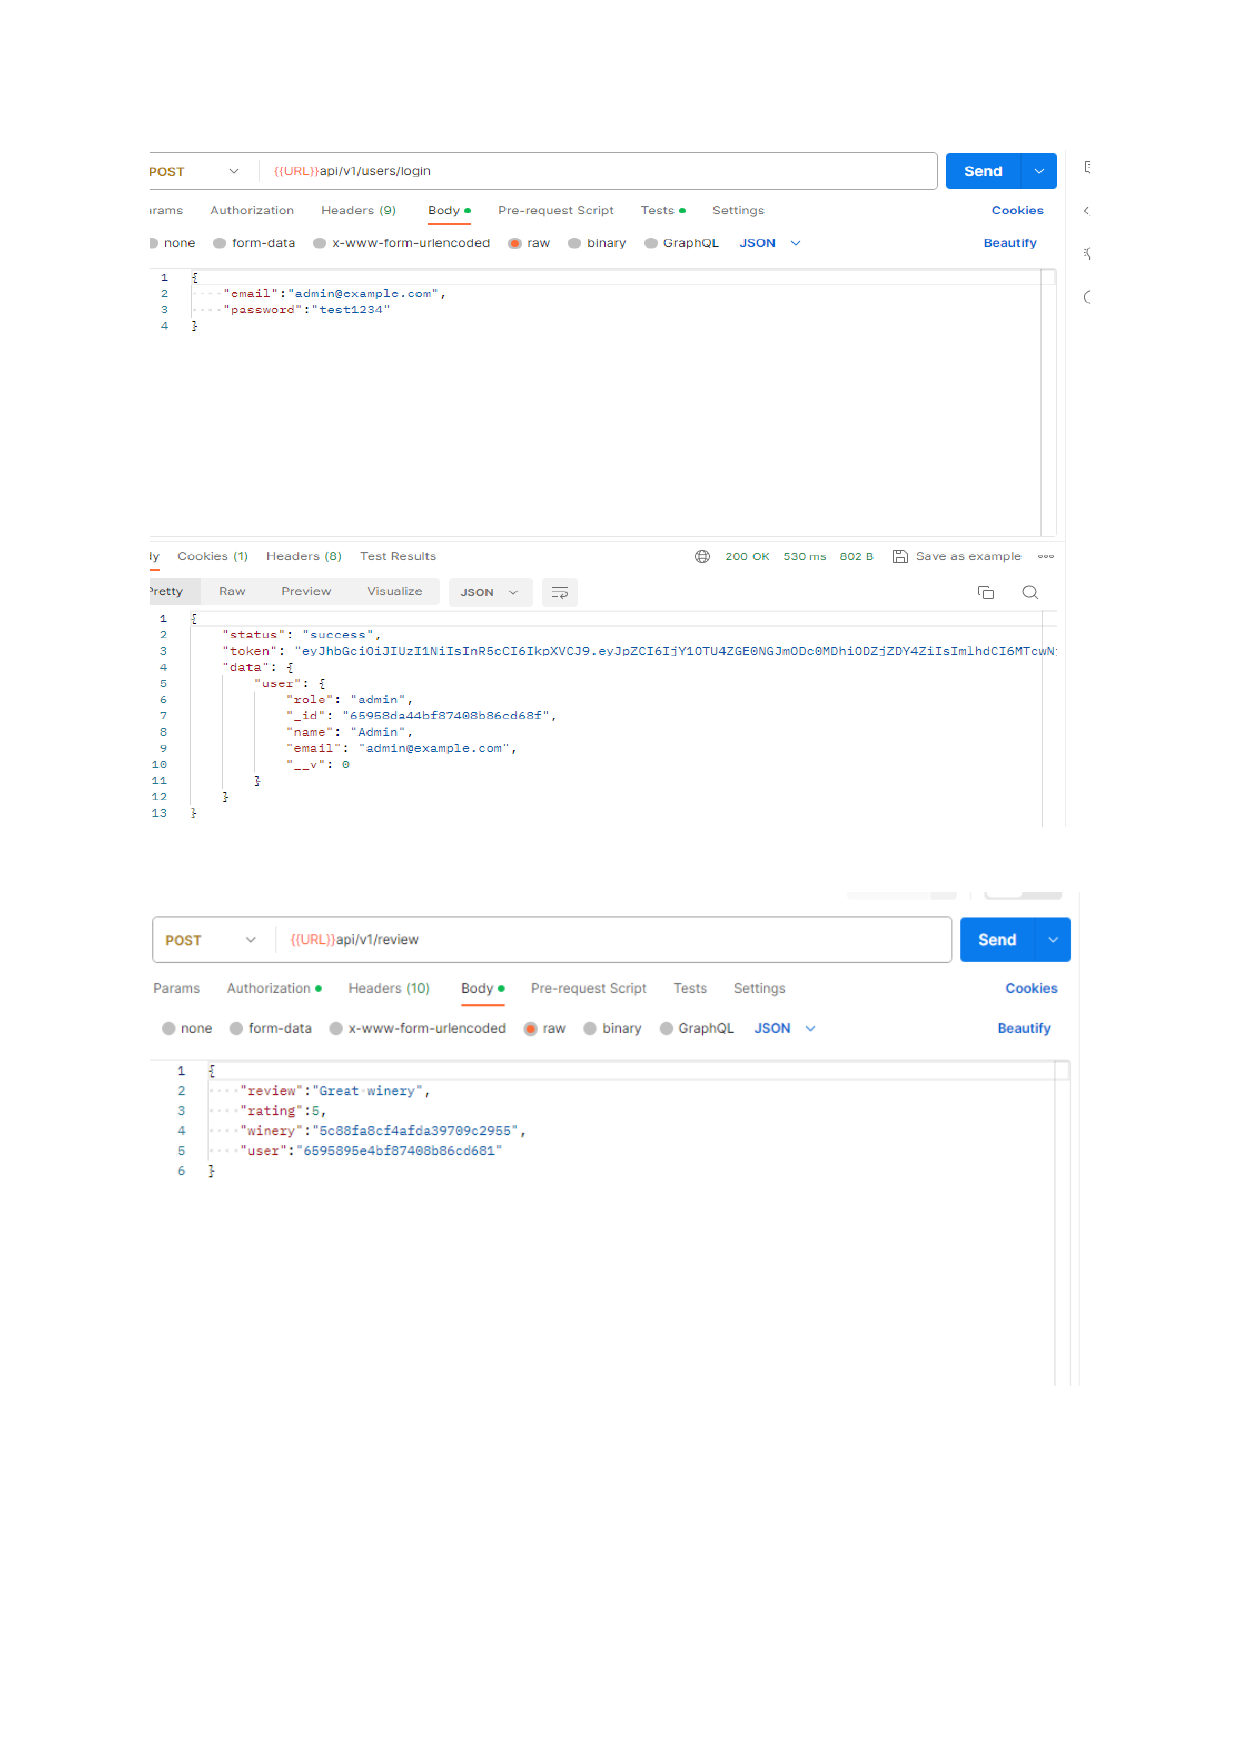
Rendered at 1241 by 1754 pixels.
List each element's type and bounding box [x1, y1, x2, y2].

picture [150, 892, 1091, 1386]
picture [150, 150, 1091, 827]
